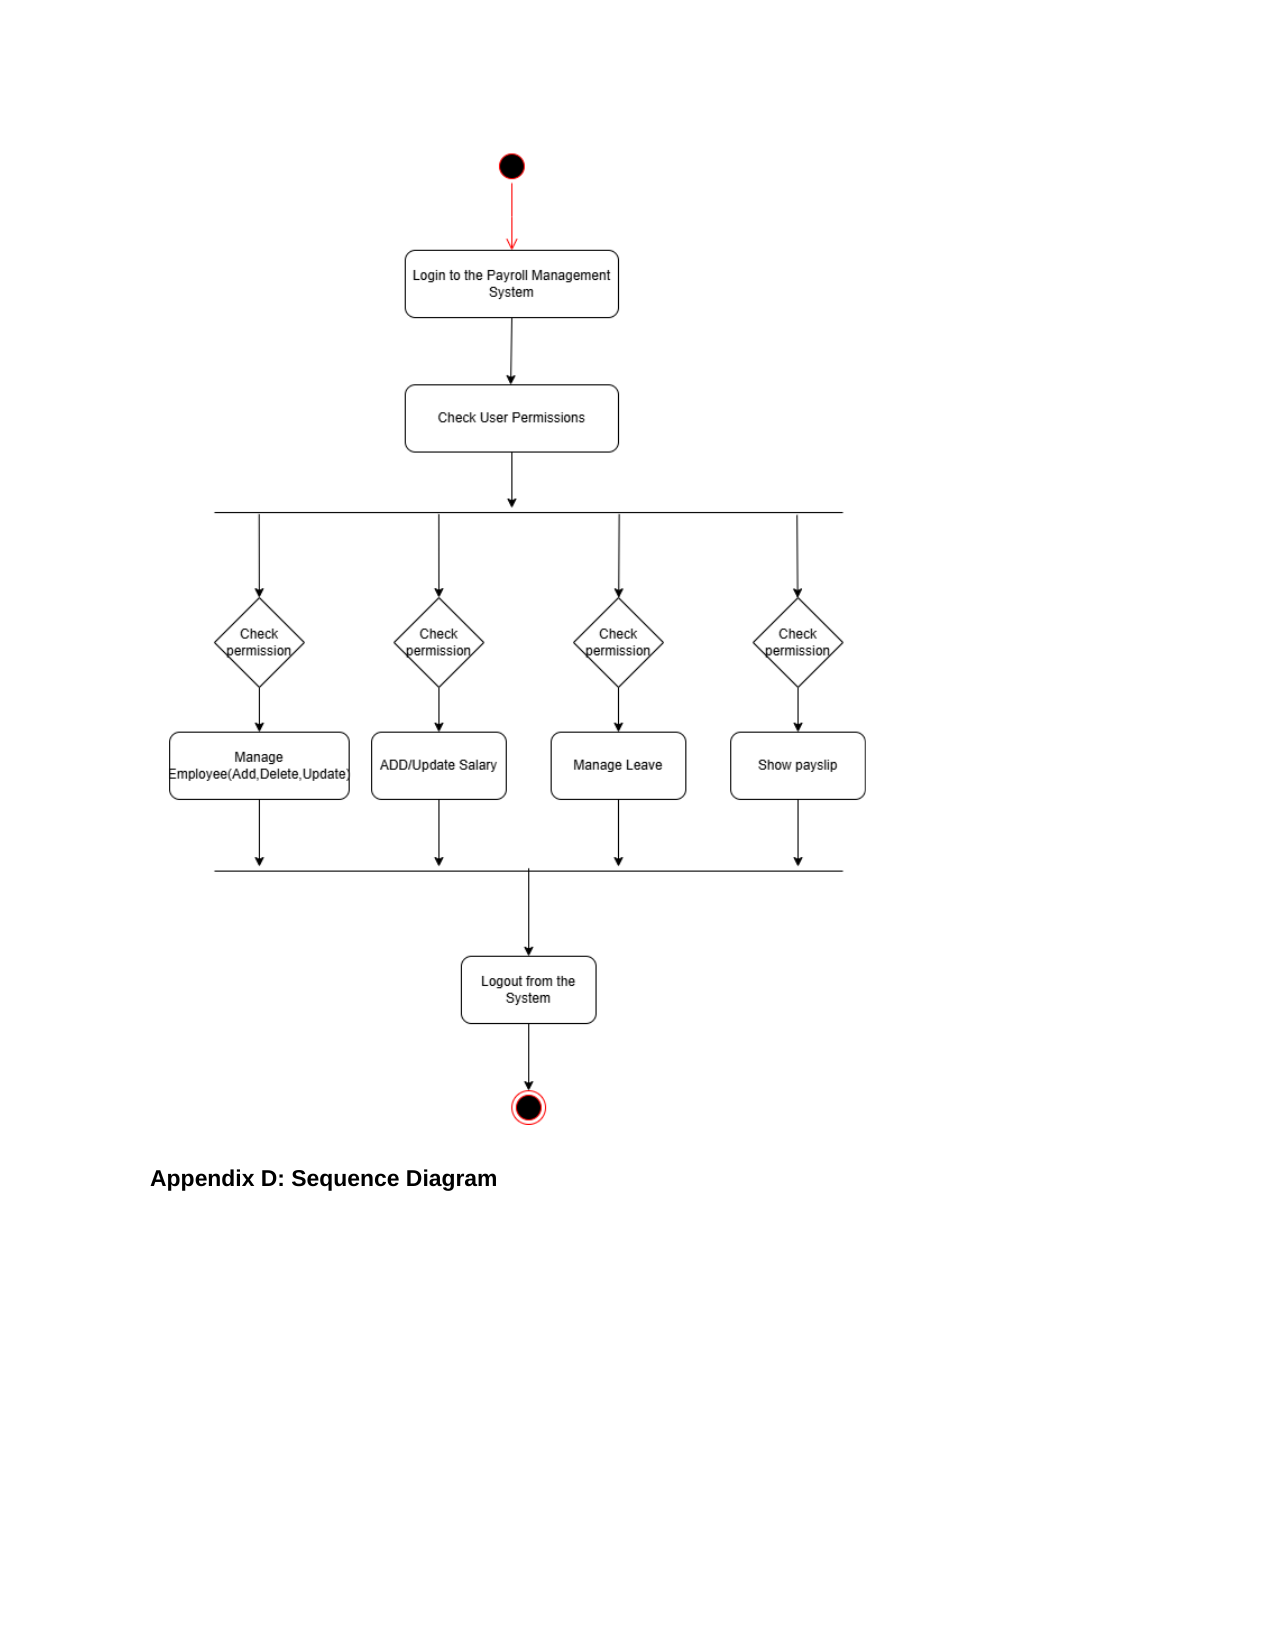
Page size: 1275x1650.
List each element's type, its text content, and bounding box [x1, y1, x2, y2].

text Appendix D: Sequence Diagram [150, 1165, 1125, 1191]
